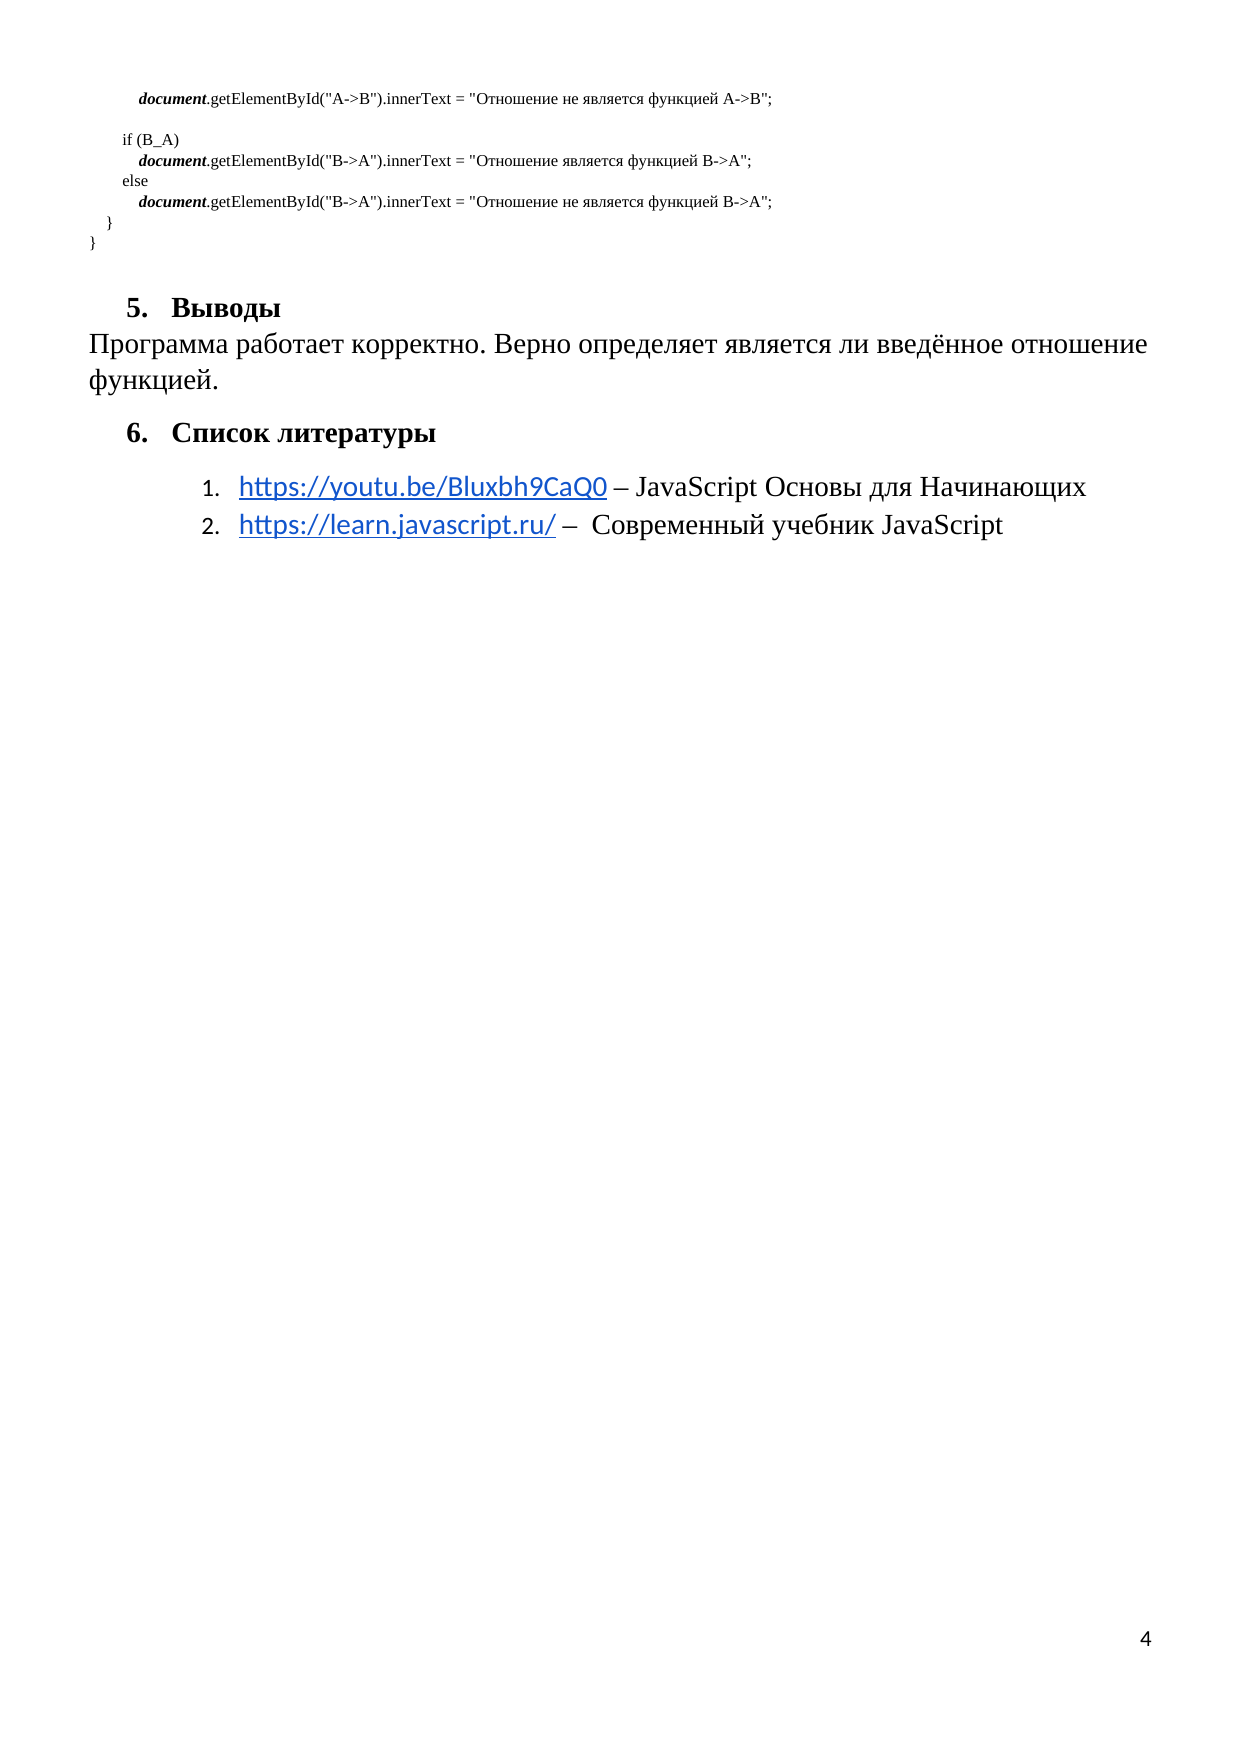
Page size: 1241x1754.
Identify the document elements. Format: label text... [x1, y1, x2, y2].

text Программа работает корректно. Верно определяет является ли введённое отношение функцией. [89, 326, 1152, 396]
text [89, 89, 1152, 252]
list Список литературы [126, 415, 1152, 448]
list https://youtu.be/Bluxbh9CaQ0 – JavaScript Основы для Начинающих [201, 468, 1152, 503]
list Выводы [126, 290, 1152, 323]
list https://learn.javascript.ru/ – Современный учебник JavaScript [201, 506, 1152, 542]
